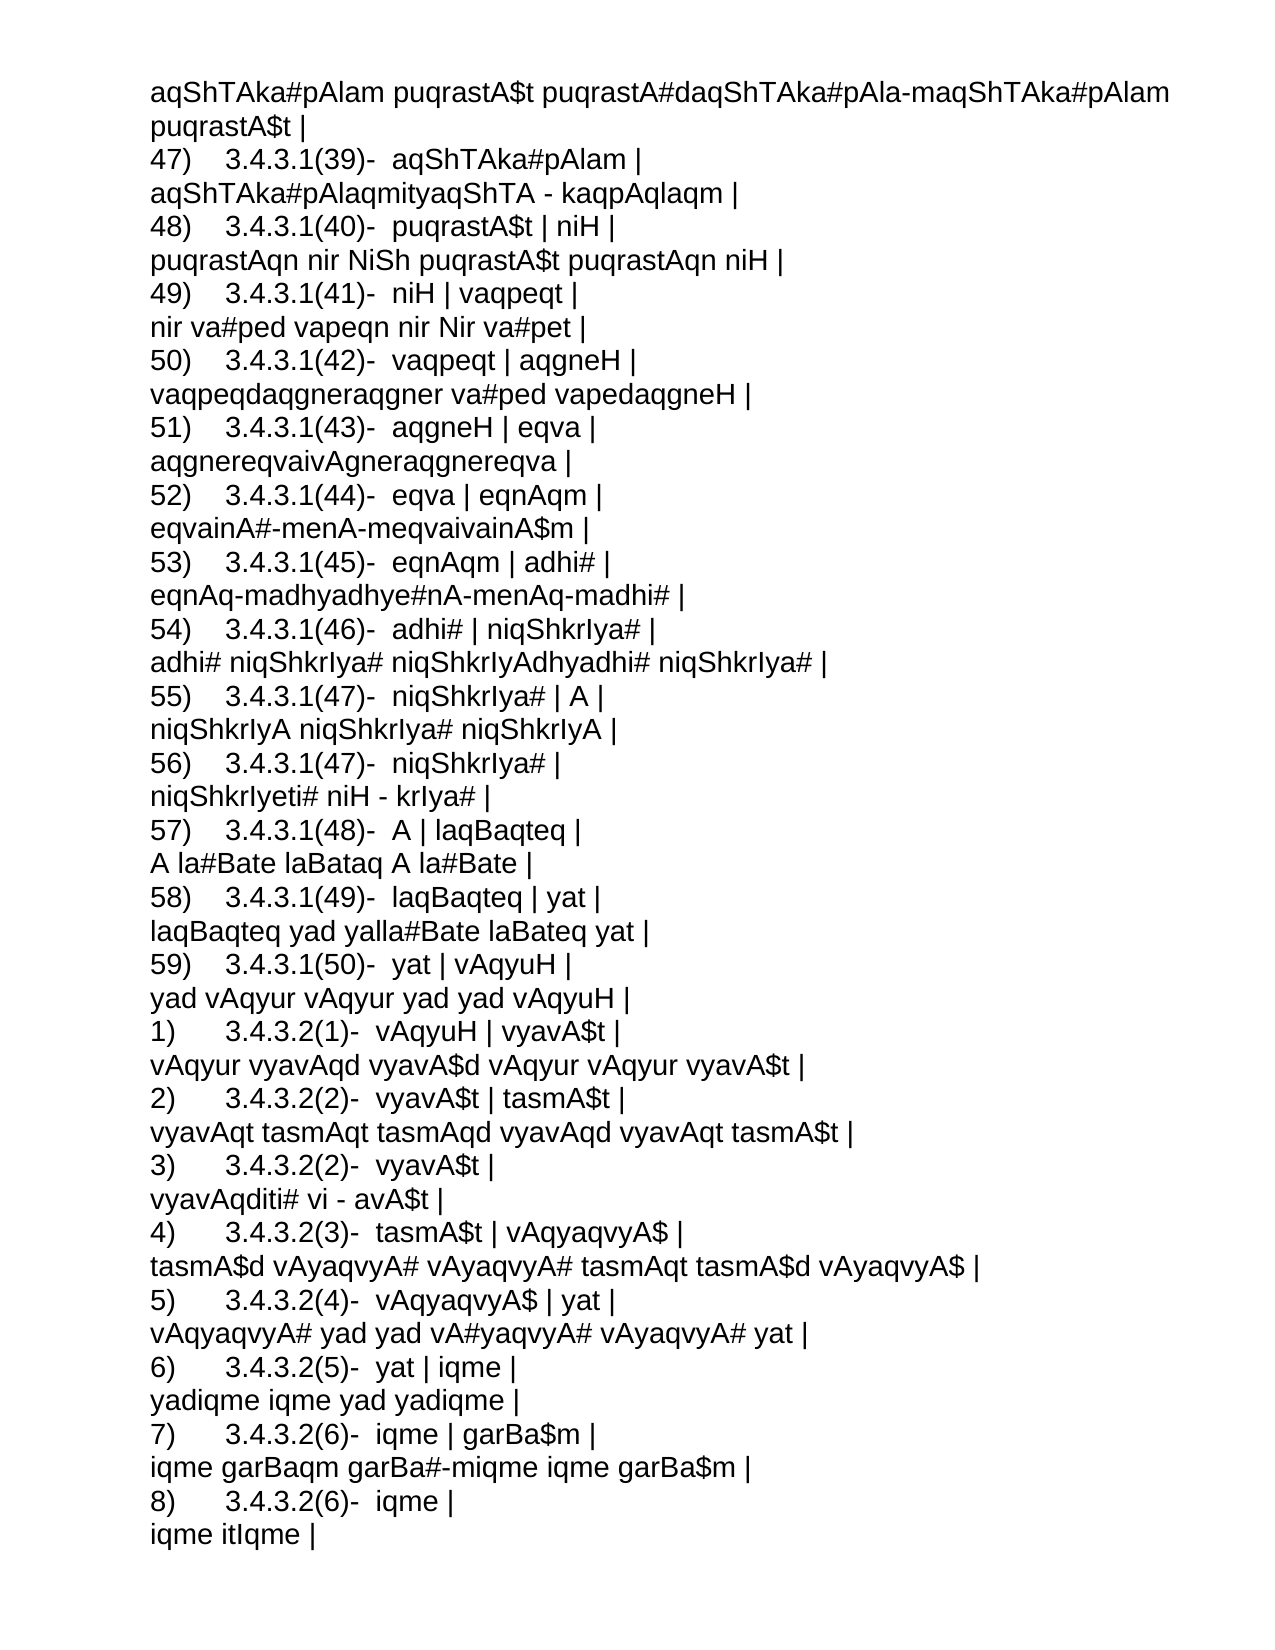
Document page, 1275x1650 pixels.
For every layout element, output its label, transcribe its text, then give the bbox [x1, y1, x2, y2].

text niqShkrIyeti# niH - krIya# | [150, 779, 1200, 813]
text 1) 3.4.3.2(1)- vAqyuH | vyavA$t | [150, 1014, 1200, 1048]
text aqgnereqvaivAgneraqgnereqva | [150, 444, 1200, 477]
text nir va#ped vapeqn nir Nir va#pet | [150, 310, 1200, 343]
text 54) 3.4.3.1(46)- adhi# | niqShkrIya# | [150, 612, 1200, 645]
text 7) 3.4.3.2(6)- iqme | garBa$m | [150, 1417, 1200, 1450]
text laqBaqteq yad yalla#Bate laBateq yat | [150, 913, 1200, 947]
text 57) 3.4.3.1(48)- A | laqBaqteq | [150, 813, 1200, 846]
text eqnAq-madhyadhye#nA-menAq-madhi# | [150, 578, 1200, 612]
text adhi# niqShkrIya# niqShkrIyAdhyadhi# niqShkrIya# | [150, 645, 1200, 679]
text puqrastAqn nir NiSh puqrastA$t puqrastAqn niH | [150, 243, 1200, 276]
text A la#Bate laBataq A la#Bate | [150, 846, 1200, 880]
text 53) 3.4.3.1(45)- eqnAqm | adhi# | [150, 544, 1200, 578]
text 2) 3.4.3.2(2)- vyavA$t | tasmA$t | [150, 1081, 1200, 1115]
text 52) 3.4.3.1(44)- eqva | eqnAqm | [150, 477, 1200, 511]
text 50) 3.4.3.1(42)- vaqpeqt | aqgneH | [150, 343, 1200, 377]
text 59) 3.4.3.1(50)- yat | vAqyuH | [150, 947, 1200, 981]
text 58) 3.4.3.1(49)- laqBaqteq | yat | [150, 880, 1200, 913]
text iqme itIqme | [150, 1517, 1200, 1551]
text 8) 3.4.3.2(6)- iqme | [150, 1484, 1200, 1517]
text vyavAqditi# vi - avA$t | [150, 1182, 1200, 1215]
text 5) 3.4.3.2(4)- vAqyaqvyA$ | yat | [150, 1282, 1200, 1316]
text yad vAqyur vAqyur yad yad vAqyuH | [150, 981, 1200, 1014]
text 49) 3.4.3.1(41)- niH | vaqpeqt | [150, 276, 1200, 310]
text 48) 3.4.3.1(40)- puqrastA$t | niH | [150, 209, 1200, 243]
text aqShTAka#pAlam puqrastA$t puqrastA#daqShTAka#pAla-maqShTAka#pAlam puqrastA$t | [150, 75, 1200, 142]
text 3) 3.4.3.2(2)- vyavA$t | [150, 1148, 1200, 1182]
text 47) 3.4.3.1(39)- aqShTAka#pAlam | [150, 142, 1200, 176]
text eqvainA#-menA-meqvaivainA$m | [150, 511, 1200, 544]
text vaqpeqdaqgneraqgner va#ped vapedaqgneH | [150, 377, 1200, 410]
text vAqyaqvyA# yad yad vA#yaqvyA# vAyaqvyA# yat | [150, 1316, 1200, 1349]
text 51) 3.4.3.1(43)- aqgneH | eqva | [150, 410, 1200, 444]
text 4) 3.4.3.2(3)- tasmA$t | vAqyaqvyA$ | [150, 1215, 1200, 1249]
text tasmA$d vAyaqvyA# vAyaqvyA# tasmAqt tasmA$d vAyaqvyA$ | [150, 1249, 1200, 1282]
text 56) 3.4.3.1(47)- niqShkrIya# | [150, 746, 1200, 779]
text vyavAqt tasmAqt tasmAqd vyavAqd vyavAqt tasmA$t | [150, 1115, 1200, 1148]
text 6) 3.4.3.2(5)- yat | iqme | [150, 1349, 1200, 1383]
text aqShTAka#pAlaqmityaqShTA - kaqpAqlaqm | [150, 176, 1200, 209]
text niqShkrIyA niqShkrIya# niqShkrIyA | [150, 712, 1200, 746]
text yadiqme iqme yad yadiqme | [150, 1383, 1200, 1417]
text 55) 3.4.3.1(47)- niqShkrIya# | A | [150, 679, 1200, 712]
text iqme garBaqm garBa#-miqme iqme garBa$m | [150, 1450, 1200, 1484]
text vAqyur vyavAqd vyavA$d vAqyur vAqyur vyavA$t | [150, 1048, 1200, 1081]
